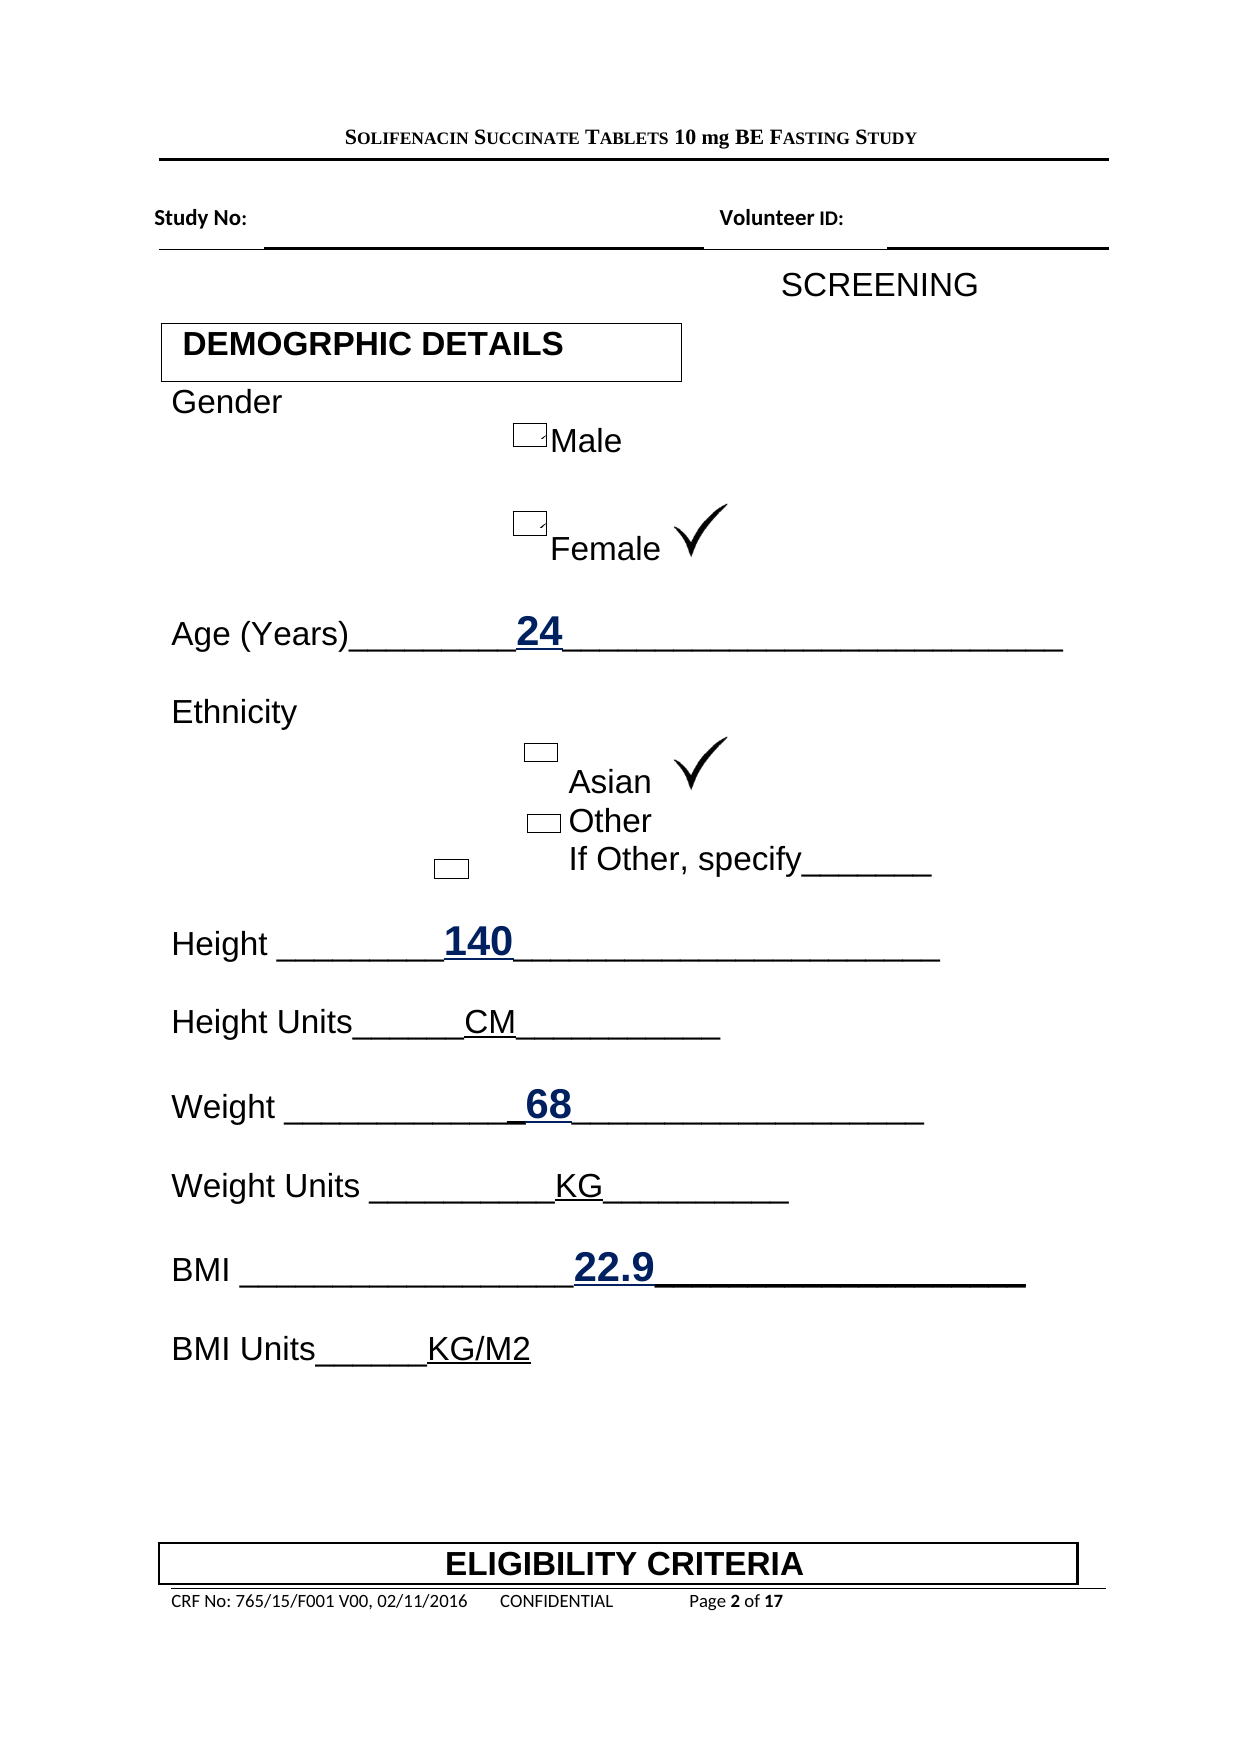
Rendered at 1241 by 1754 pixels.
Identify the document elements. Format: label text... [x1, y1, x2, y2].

text Other [171, 801, 1090, 839]
text Height Units______CM___________ [171, 1002, 1090, 1041]
table_header Demogrphic Details [162, 324, 681, 381]
text BMI __________________22.9____________________ [171, 1243, 1090, 1291]
text Gender [171, 382, 1090, 421]
text SCREENING [171, 265, 1090, 303]
text Age (Years)_________24___________________________ [171, 606, 1090, 654]
list Female [171, 498, 1090, 568]
text BMI Units______KG/M2 [171, 1329, 1090, 1367]
text Weight _____________68___________________ [171, 1079, 1090, 1127]
text Weight Units __________KG__________ [171, 1166, 1090, 1204]
text Ethnicity [171, 692, 1090, 731]
text Asian [171, 731, 1090, 801]
table_header ELIGIBILITY CRITERIA [160, 1544, 1076, 1582]
list Male [171, 421, 1090, 459]
picture [661, 730, 734, 794]
text Height _________140_______________________ [171, 916, 1090, 964]
picture [661, 497, 734, 561]
text If Other, specify_______ [171, 839, 1090, 878]
